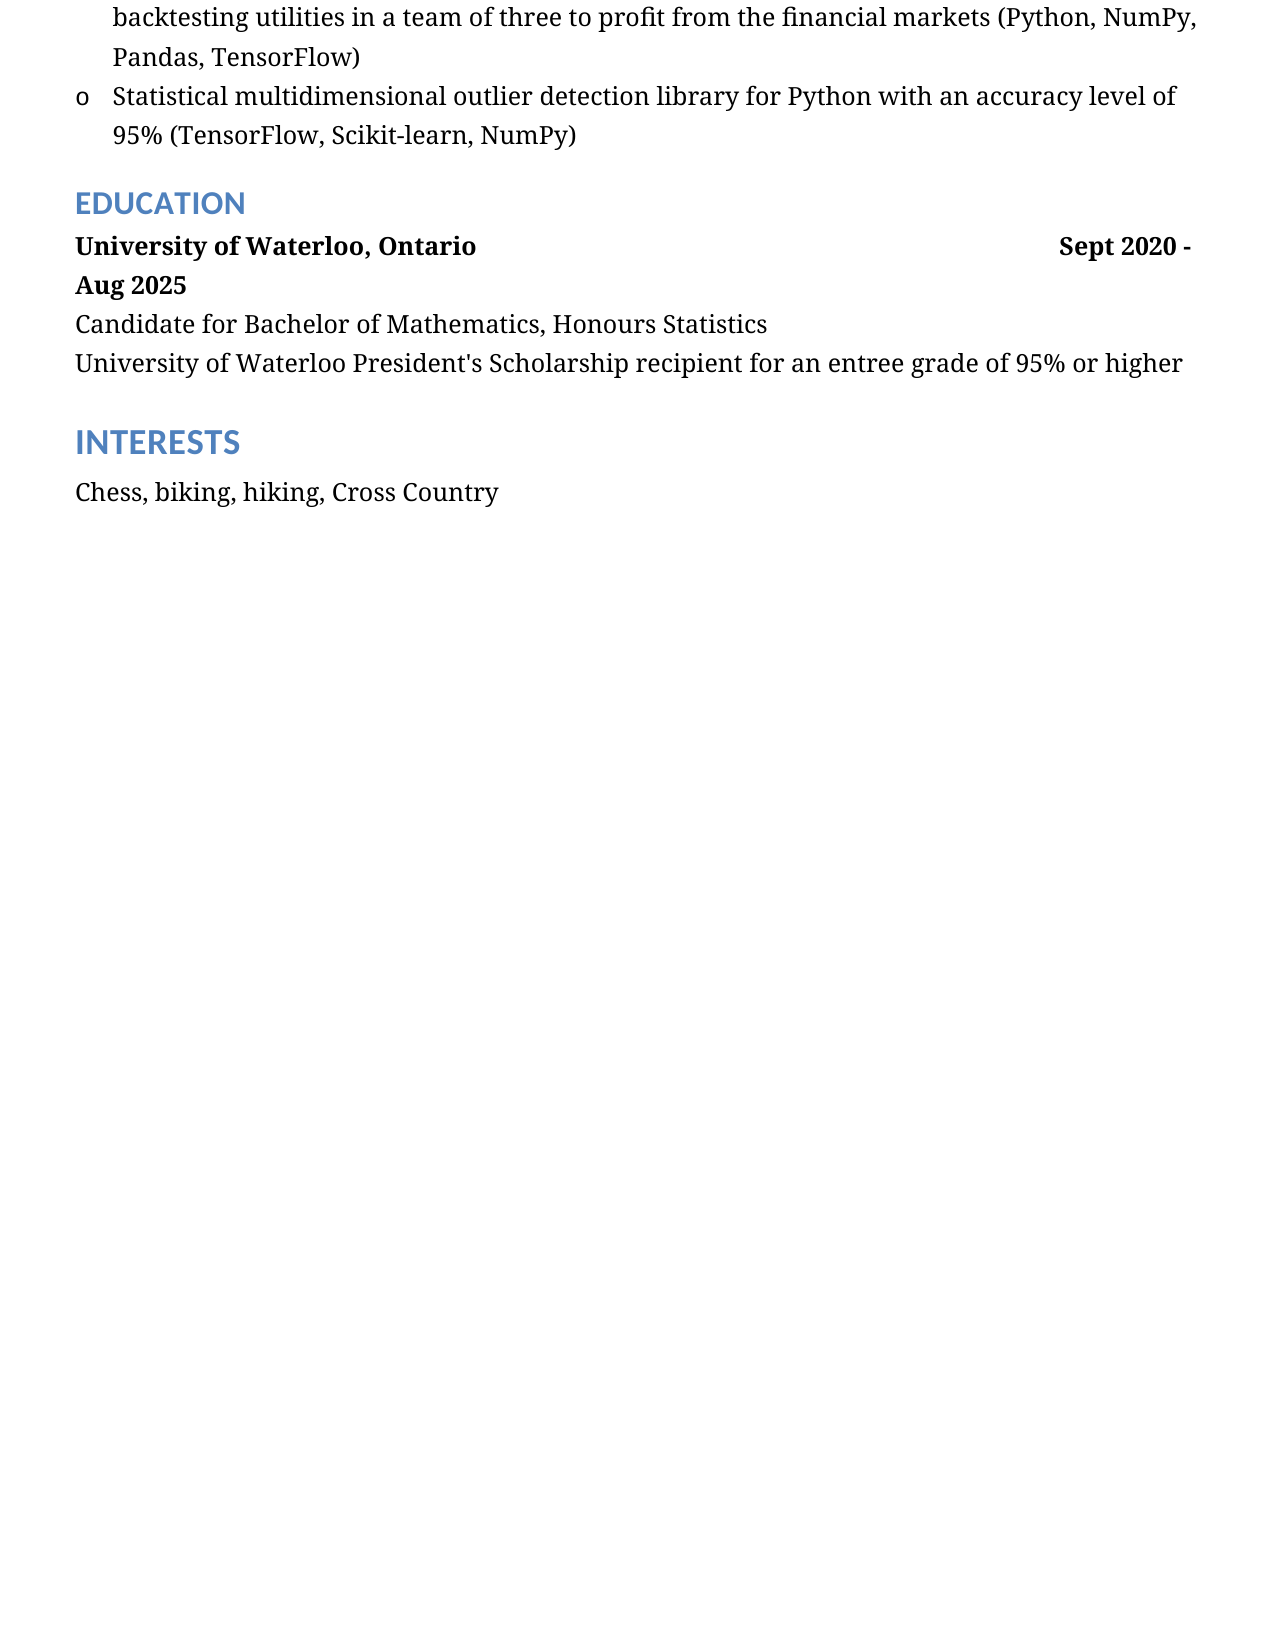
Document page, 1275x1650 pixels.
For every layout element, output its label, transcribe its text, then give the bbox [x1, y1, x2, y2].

text Candidate for Bachelor of Mathematics, Honours Statistics [75, 307, 1200, 341]
text University of Waterloo, Ontario Sept 2020 - Aug 2025 [75, 229, 1200, 302]
text University of Waterloo President's Scholarship recipient for an entree grade of 95% or higher [75, 346, 1200, 380]
list Statistical multidimensional outlier detection library for Python with an accuracy level of 95% (TensorFlow, Scikit-learn, NumPy) [75, 78, 1200, 152]
text Chess, biking, hiking, Cross Country [75, 474, 1200, 509]
subtitle EDUCATION [75, 182, 1200, 223]
subtitle interests [75, 410, 1200, 466]
